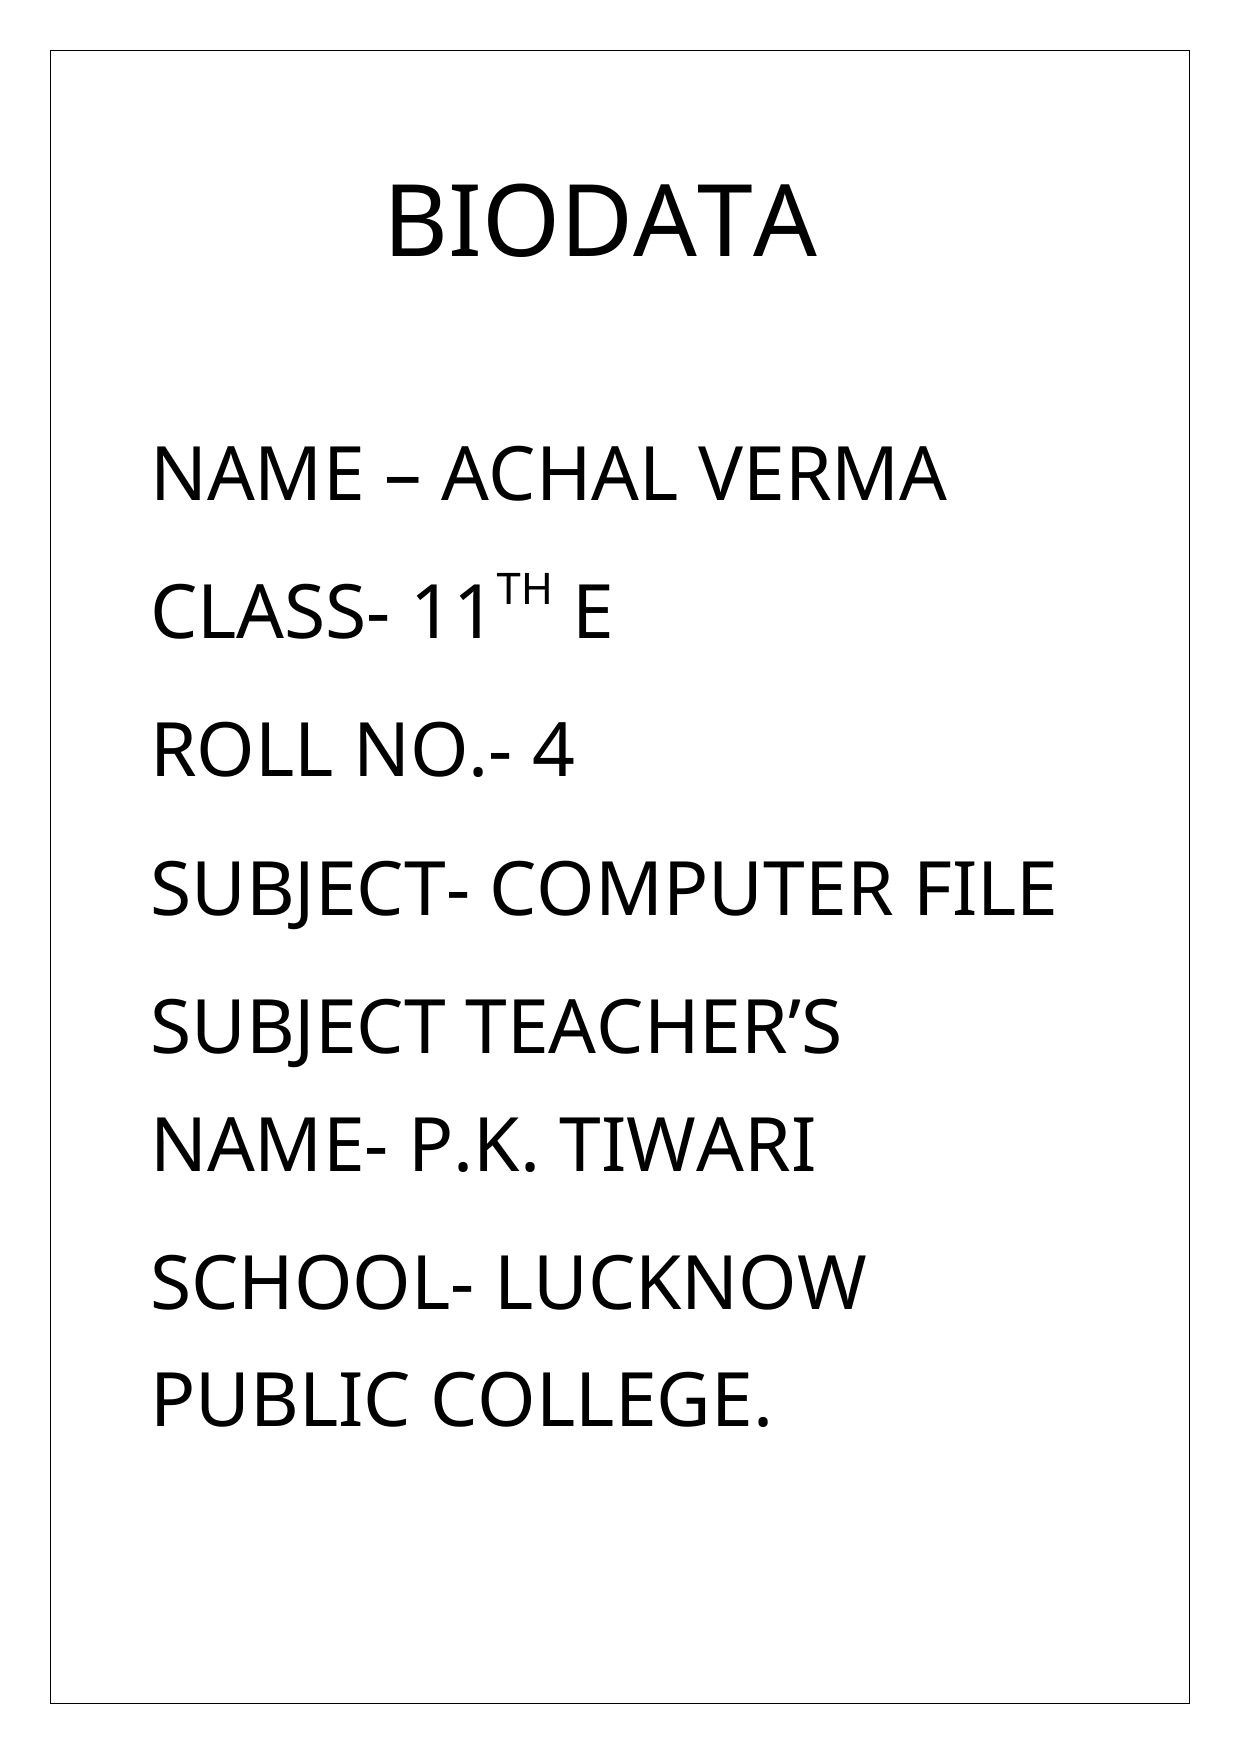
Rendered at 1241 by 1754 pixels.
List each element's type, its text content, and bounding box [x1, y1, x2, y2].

text SUBJECT TEACHER’S NAME- P.K. TIWARI [150, 973, 1090, 1193]
text SCHOOL- LUCKNOW PUBLIC COLLEGE. [150, 1229, 1090, 1449]
text SUBJECT- COMPUTER FILE [150, 835, 1090, 937]
text NAME – ACHAL VERMA [150, 420, 1090, 522]
text ROLL NO.- 4 [150, 697, 1090, 799]
text CLASS- 11TH E [150, 558, 1090, 661]
text BIODATA [150, 150, 1090, 286]
